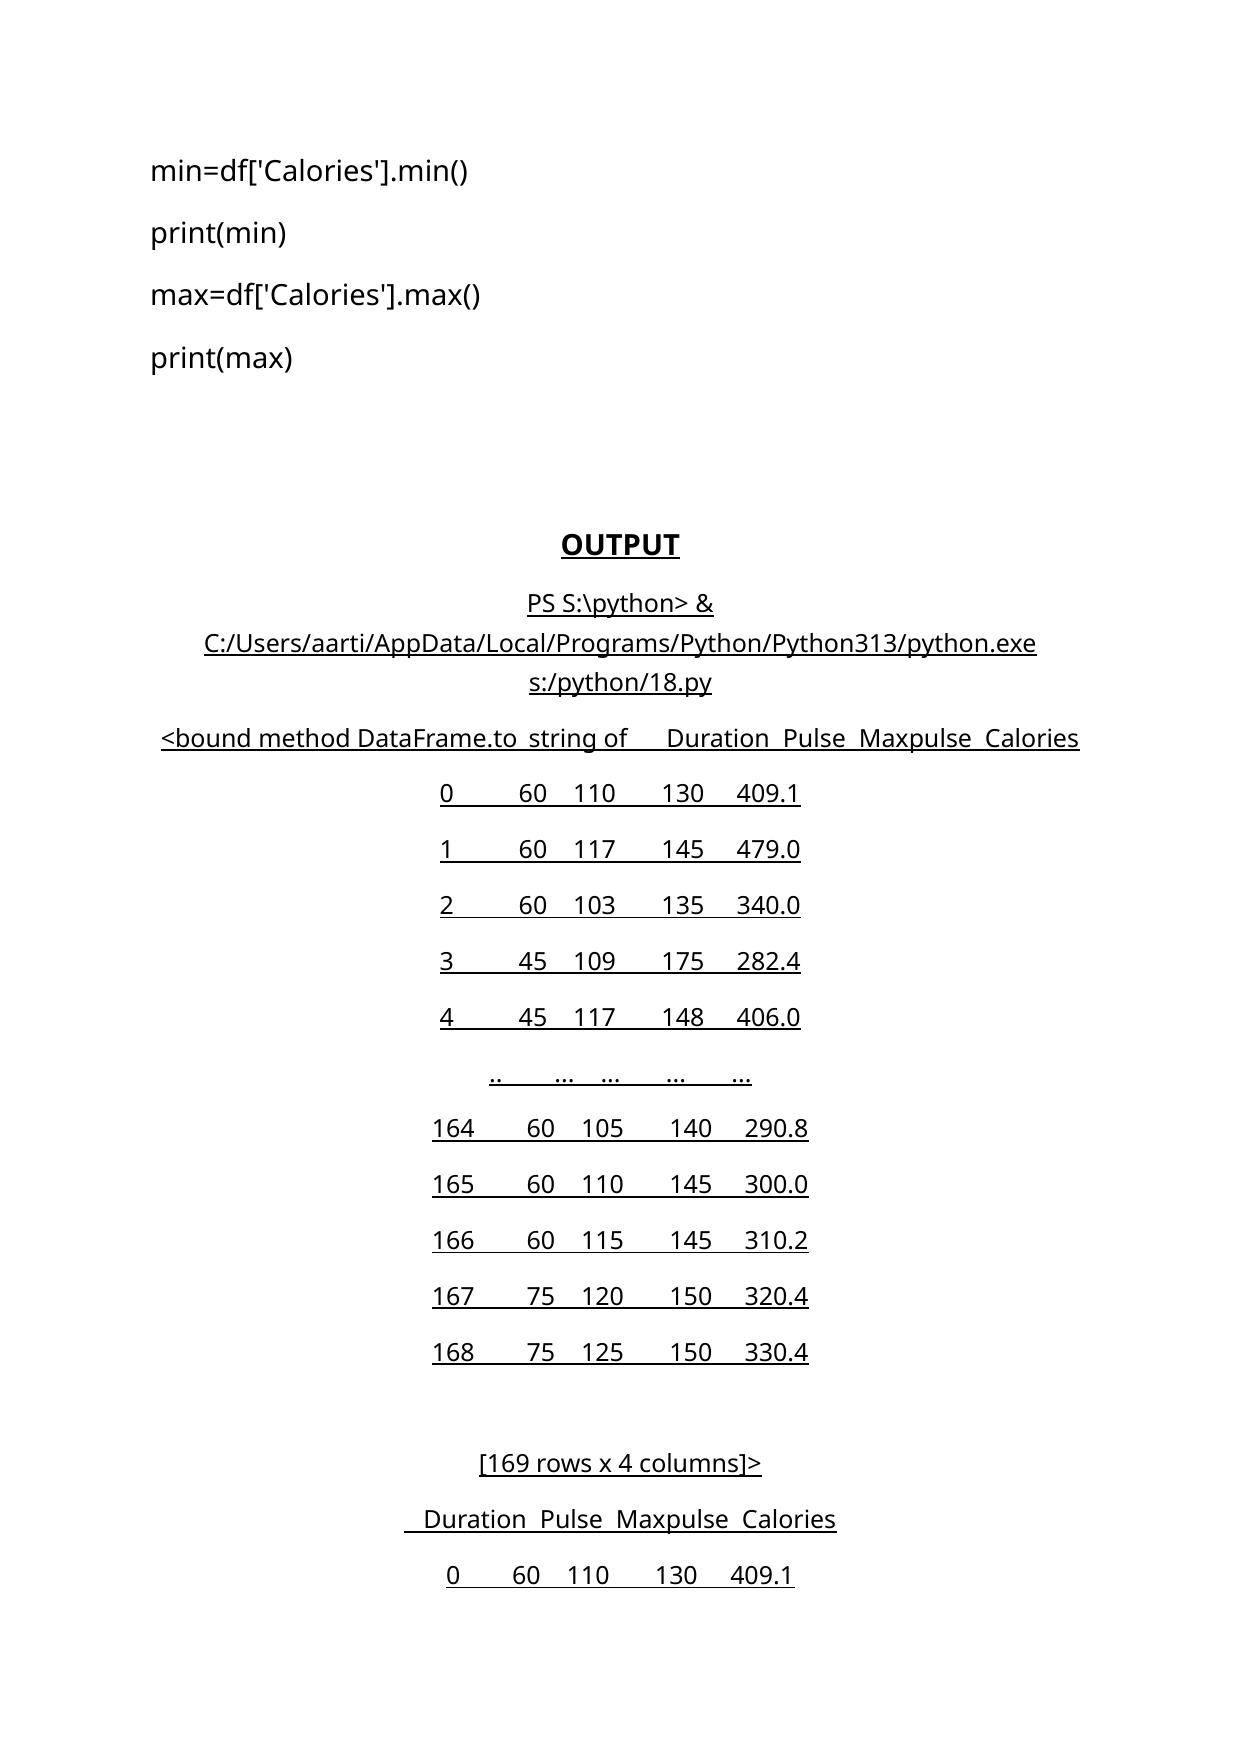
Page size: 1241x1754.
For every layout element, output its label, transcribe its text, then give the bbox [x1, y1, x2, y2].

text <bound method DataFrame.to_string of Duration Pulse Maxpulse Calories [150, 720, 1090, 754]
text 168 75 125 150 330.4 [150, 1334, 1090, 1368]
text OUTPUT [150, 524, 1090, 563]
text 3 45 109 175 282.4 [150, 943, 1090, 978]
text 4 45 117 148 406.0 [150, 999, 1090, 1033]
text 166 60 115 145 310.2 [150, 1223, 1090, 1257]
text [169 rows x 4 columns]> [150, 1446, 1090, 1480]
text print(max) [150, 337, 1090, 377]
text PS S:\python> & C:/Users/aarti/AppData/Local/Programs/Python/Python313/python.exe s:/python/18.py [150, 586, 1090, 698]
text Duration Pulse Maxpulse Calories [150, 1502, 1090, 1536]
text 0 60 110 130 409.1 [150, 776, 1090, 810]
text 1 60 117 145 479.0 [150, 832, 1090, 866]
text min=df['Calories'].min() [150, 150, 1090, 190]
text 165 60 110 145 300.0 [150, 1167, 1090, 1201]
text 0 60 110 130 409.1 [150, 1558, 1090, 1592]
text 167 75 120 150 320.4 [150, 1278, 1090, 1313]
text 164 60 105 140 290.8 [150, 1111, 1090, 1145]
text .. ... ... ... ... [150, 1055, 1090, 1089]
text print(min) [150, 212, 1090, 252]
text 2 60 103 135 340.0 [150, 888, 1090, 922]
text max=df['Calories'].max() [150, 274, 1090, 314]
